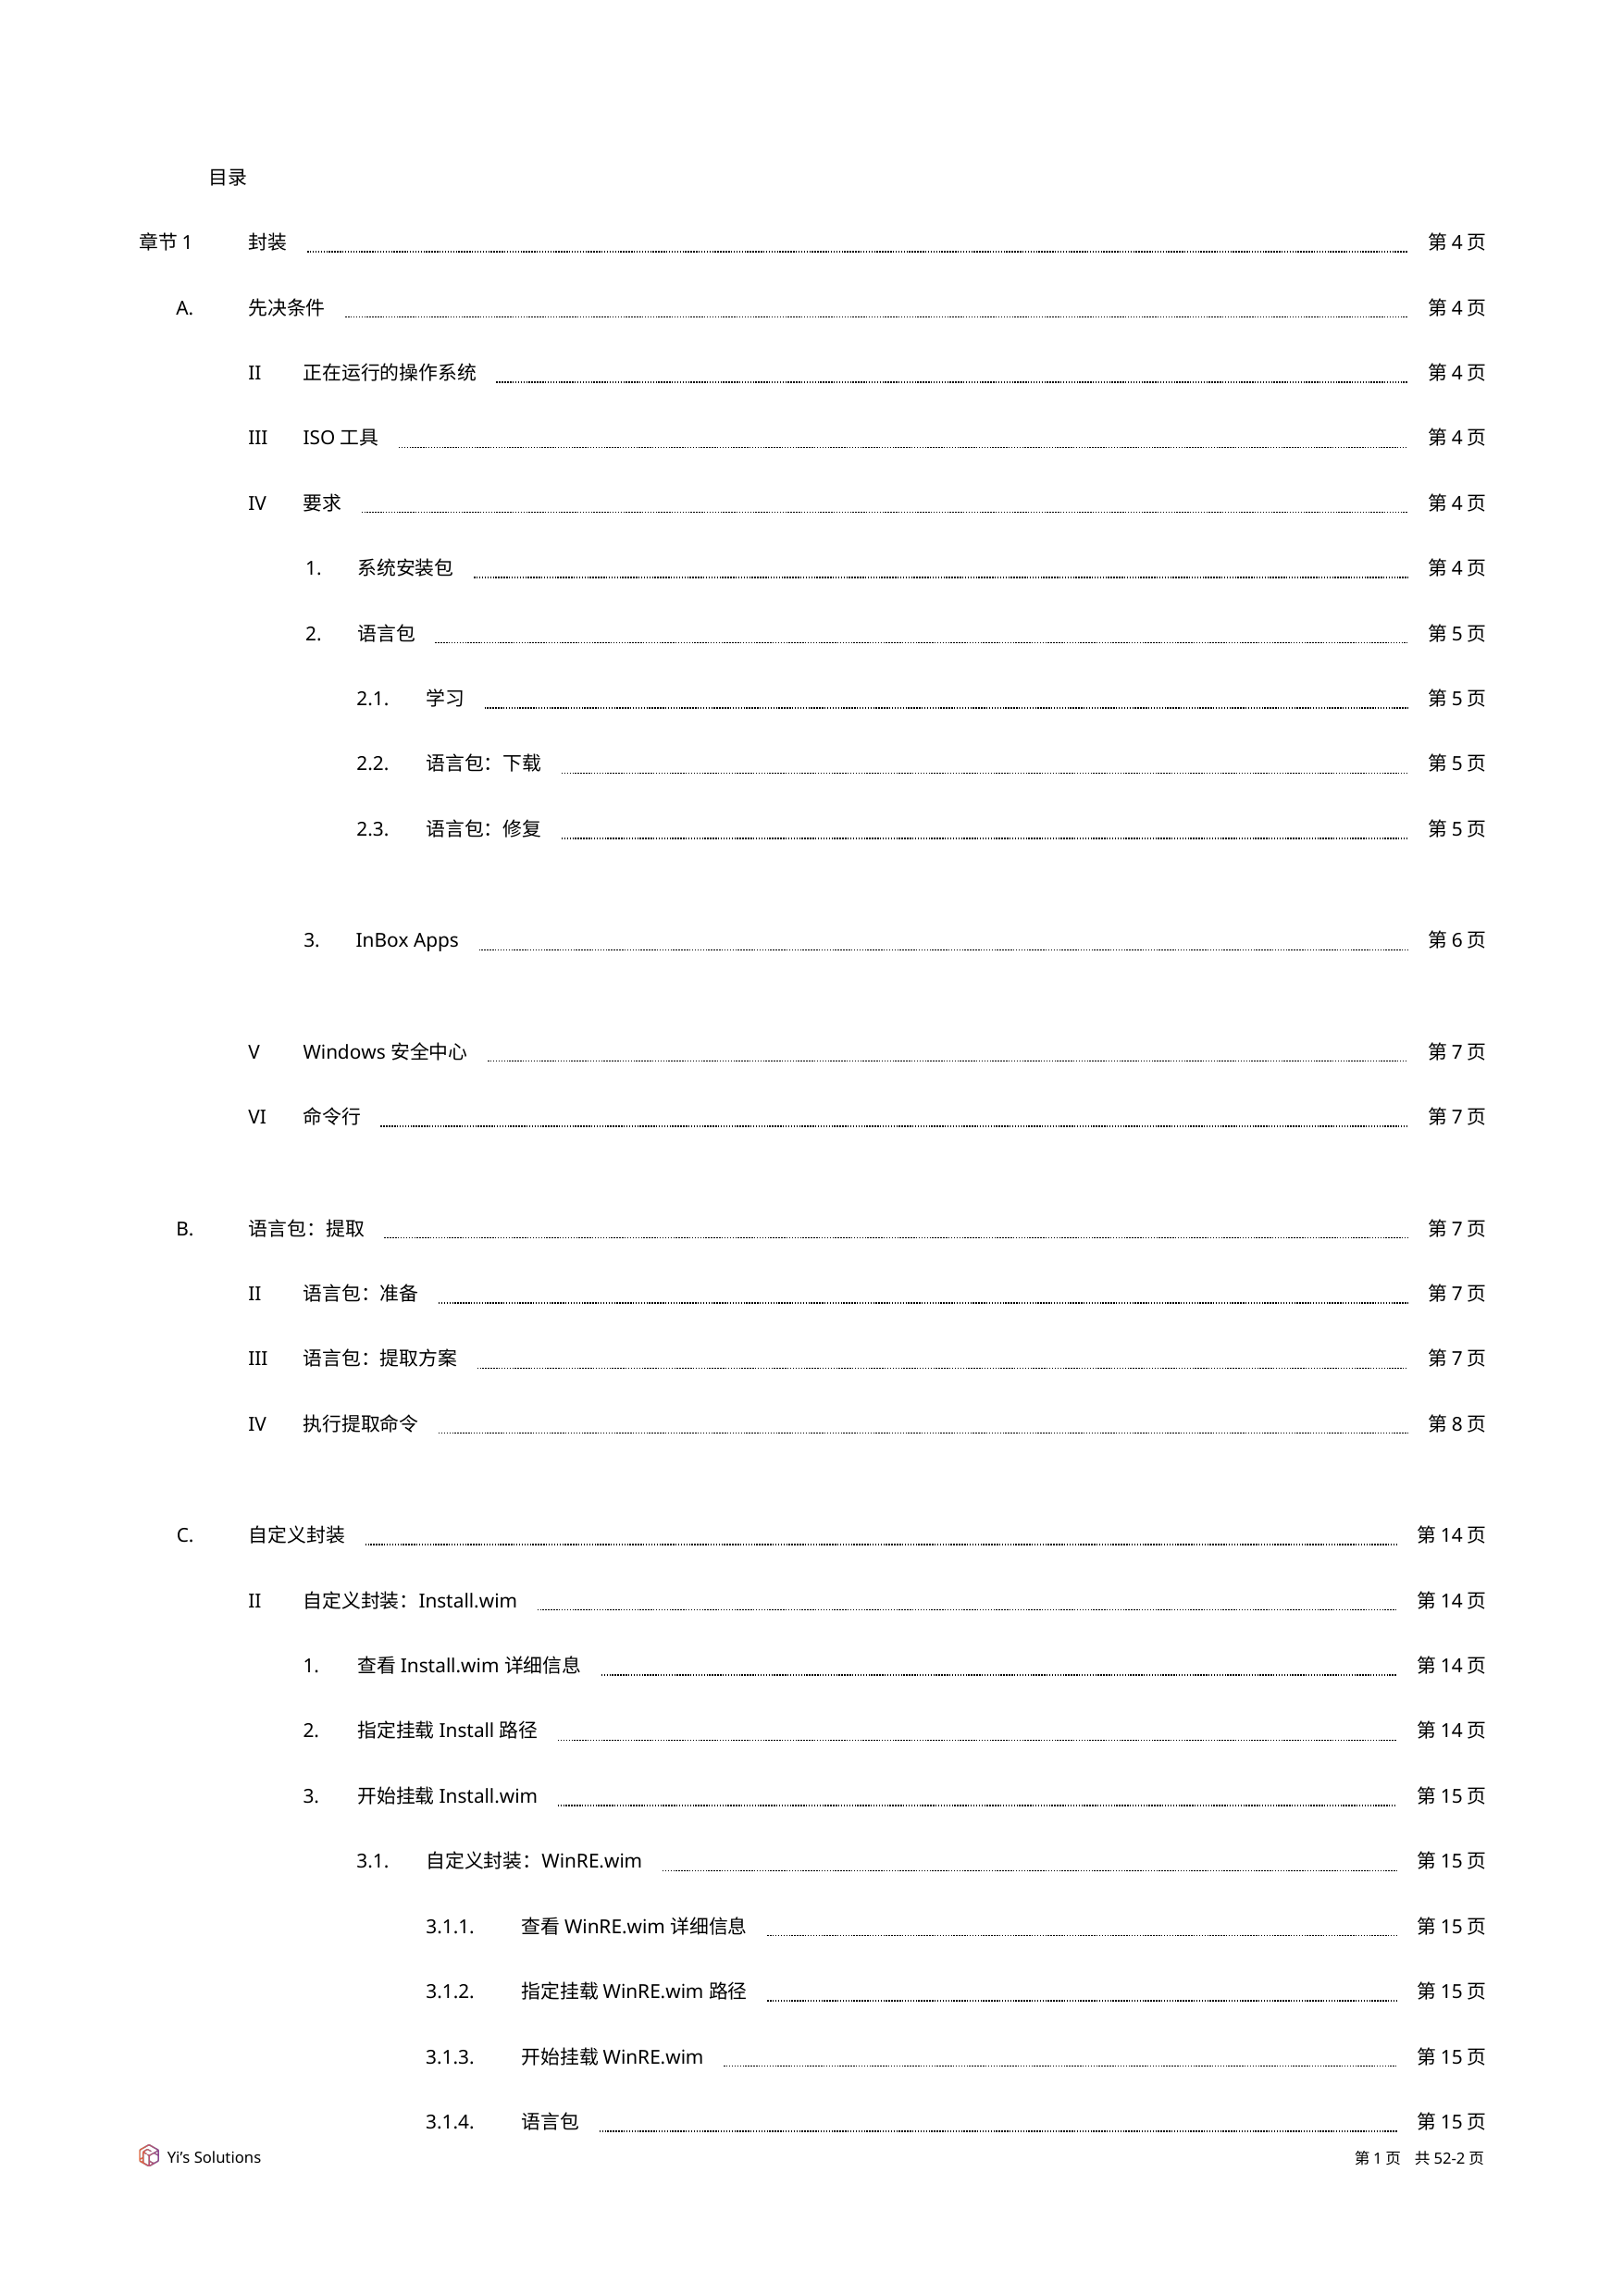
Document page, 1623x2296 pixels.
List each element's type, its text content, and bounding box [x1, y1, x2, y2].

list 学习 第 6 页 [356, 683, 1484, 711]
list 自定义封装：Install.wim 第 15 页 [248, 1585, 1484, 1613]
list 先决条件 第 5 页 [193, 292, 1484, 320]
list 指定挂载 WinRE.wim 路径 第 16 页 [426, 1976, 1484, 2004]
list 自定义封装 第 15 页 [193, 1520, 1484, 1548]
list 语言包 第 6 页 [305, 618, 1484, 646]
list 语言包：提取方案 第 9 页 [248, 1344, 1484, 1371]
list 开始挂载 Install.wim 第 15 页 [303, 1781, 1484, 1808]
list 要求 第 5 页 [248, 488, 1484, 515]
list ISO 工具 第 5 页 [248, 423, 1484, 451]
list 语言包：下载 第 6 页 [356, 749, 1484, 776]
list 系统安装包 第 5 页 [305, 552, 1484, 581]
list 开始挂载 WinRE.wim 第 16 页 [426, 2042, 1484, 2069]
list 封装 第 5 页 [139, 227, 1484, 255]
list 正在运行的操作系统 第 5 页 [248, 357, 1484, 385]
list Windows 安全中心 第 8 页 [248, 1036, 1484, 1064]
picture [139, 2144, 159, 2166]
list 命令行 第 8 页 [248, 1101, 1484, 1130]
list 目录 [139, 162, 1484, 190]
list 执行提取命令 第 9 页 [248, 1409, 1484, 1436]
list 查看 Install.wim 详细信息 第 15 页 [303, 1650, 1484, 1678]
list 指定挂载 Install 路径 第 15 页 [303, 1716, 1484, 1744]
list 语言包 第 16 页 [426, 2106, 1484, 2134]
list 语言包：修复 第 7 页 [356, 813, 1484, 841]
list 查看 WinRE.wim 详细信息 第 16 页 [426, 1911, 1484, 1939]
list 语言包：提取 第 9 页 [193, 1213, 1484, 1241]
list 自定义封装：WinRE.wim 第 15 页 [356, 1845, 1484, 1874]
list 语言包：准备 第 9 页 [248, 1278, 1484, 1306]
list InBox Apps 第 7 页 [304, 925, 1484, 953]
